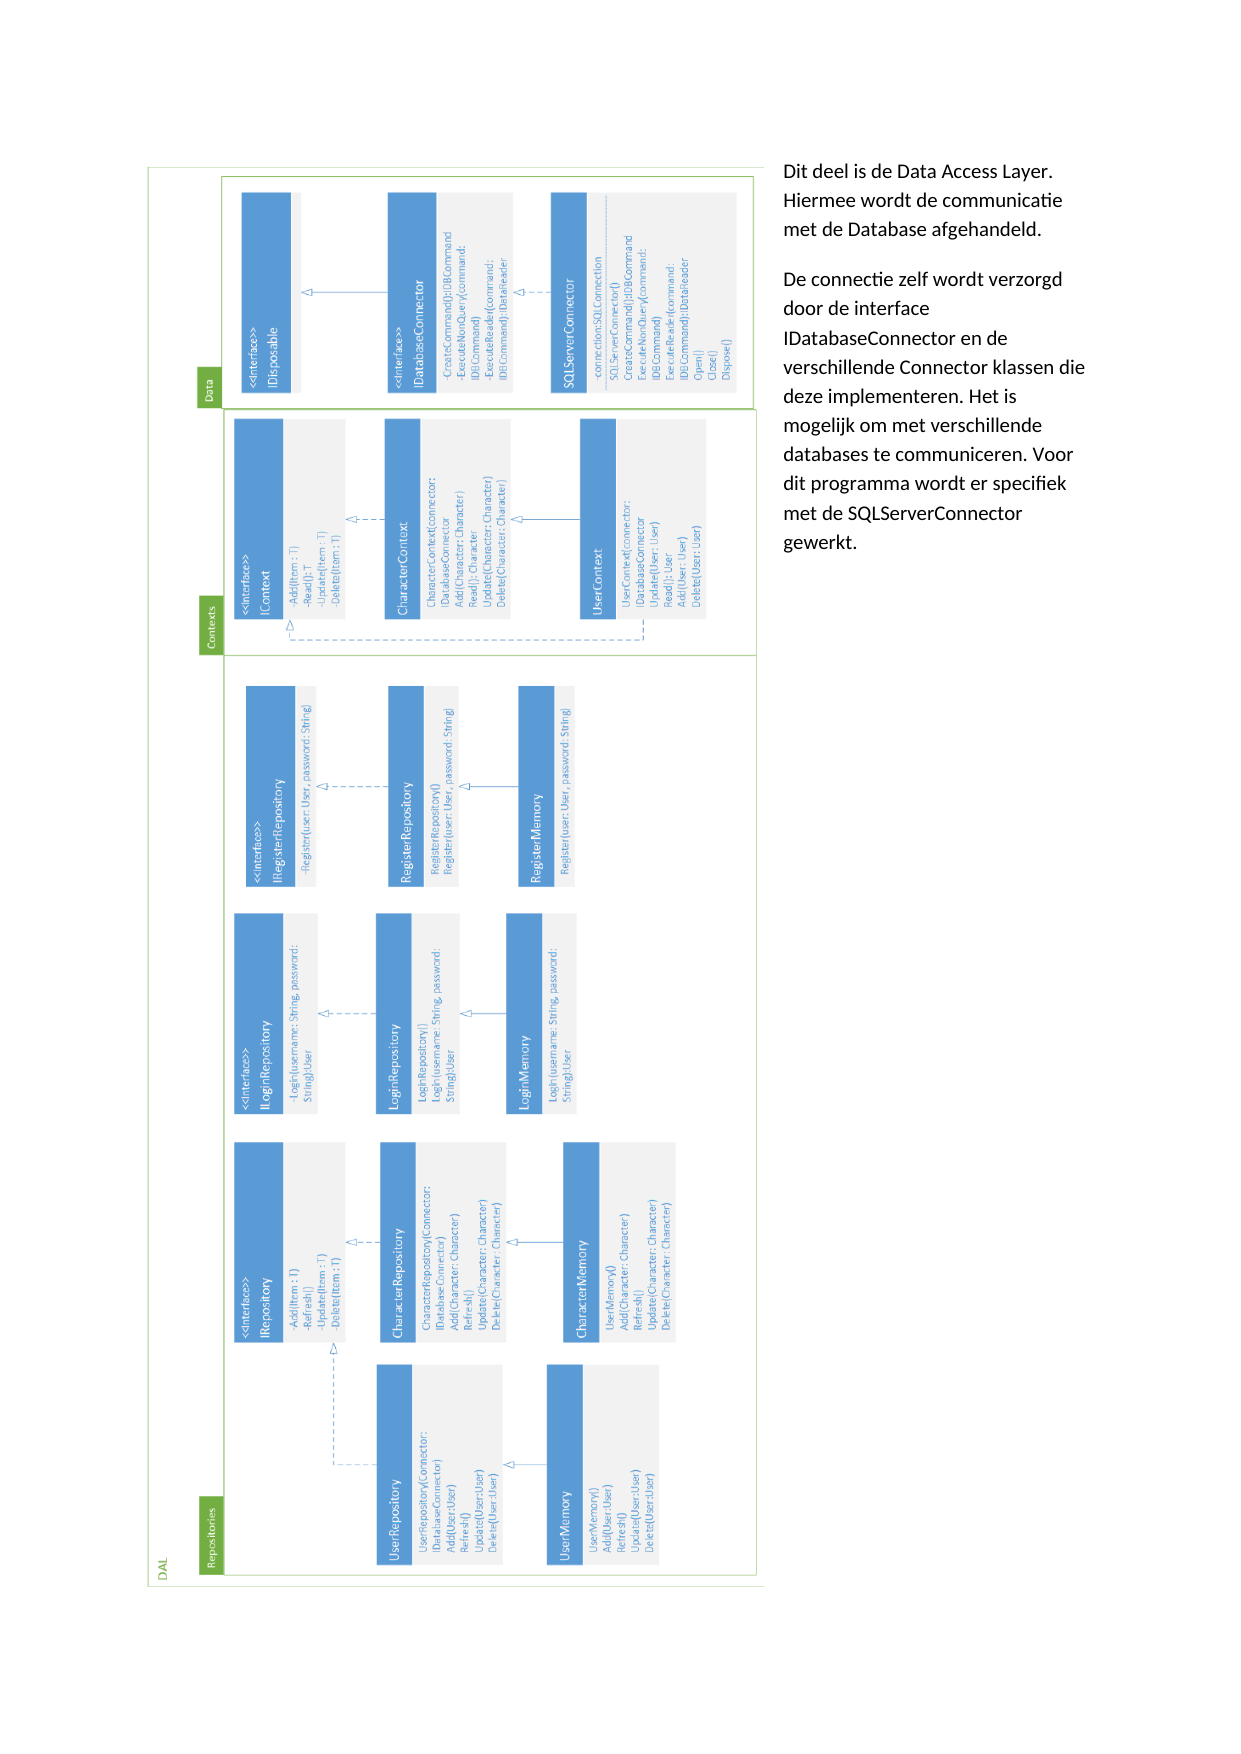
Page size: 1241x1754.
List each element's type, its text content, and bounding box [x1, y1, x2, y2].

text Dit deel is de Data Access Layer. Hiermee wordt de communicatie met de Database afgehandeld. [148, 158, 1093, 242]
picture [148, 168, 764, 1587]
text De connectie zelf wordt verzorgd door de interface IDatabaseConnector en de verschillende Connector klassen die deze implementeren. Het is mogelijk om met verschillende databases te communiceren. Voor dit programma wordt er specifiek met de SQLServerConnector gewerkt. [764, 266, 1093, 554]
